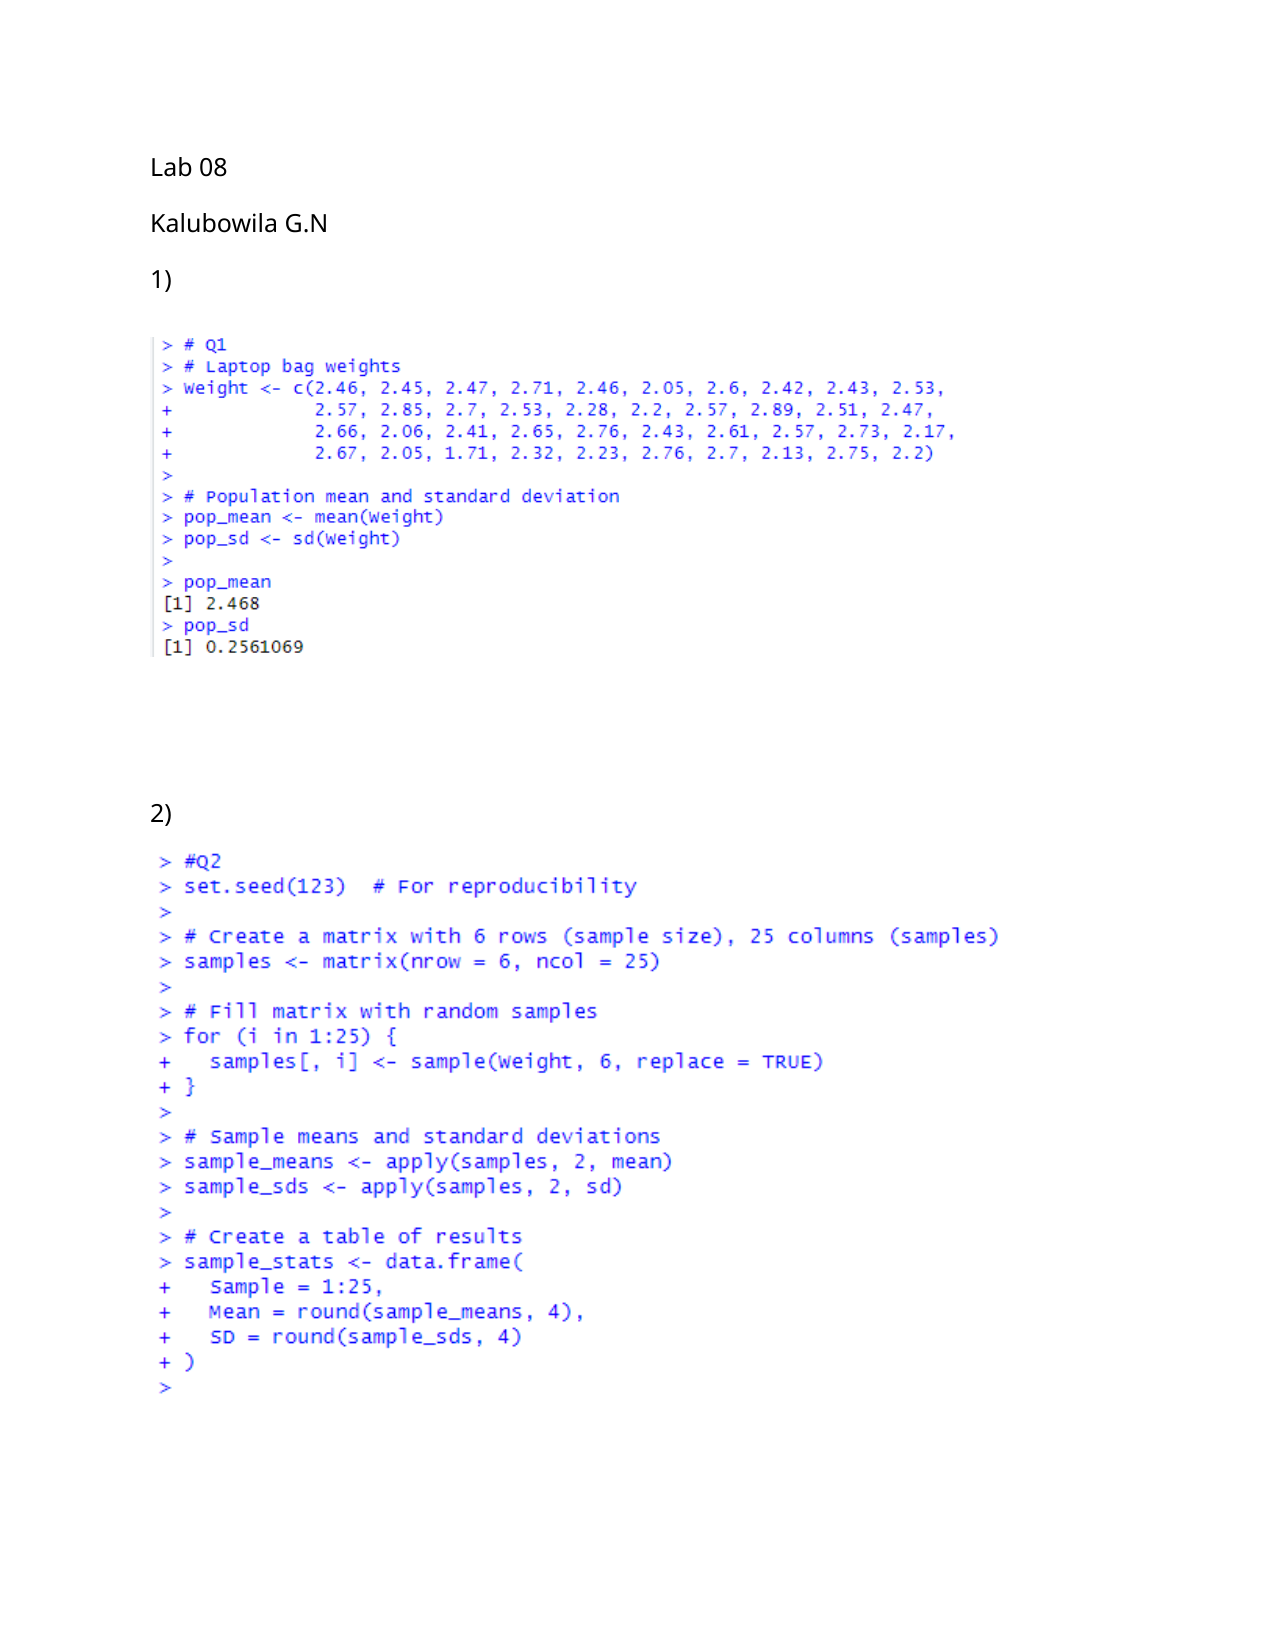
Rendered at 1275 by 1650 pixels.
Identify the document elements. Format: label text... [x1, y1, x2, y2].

picture [150, 337, 1125, 657]
text Lab 08 [150, 150, 1125, 184]
text Kalubowila G.N [150, 206, 1125, 240]
picture [150, 851, 1015, 1403]
text 1) [150, 262, 1125, 296]
text 2) [150, 795, 1125, 829]
